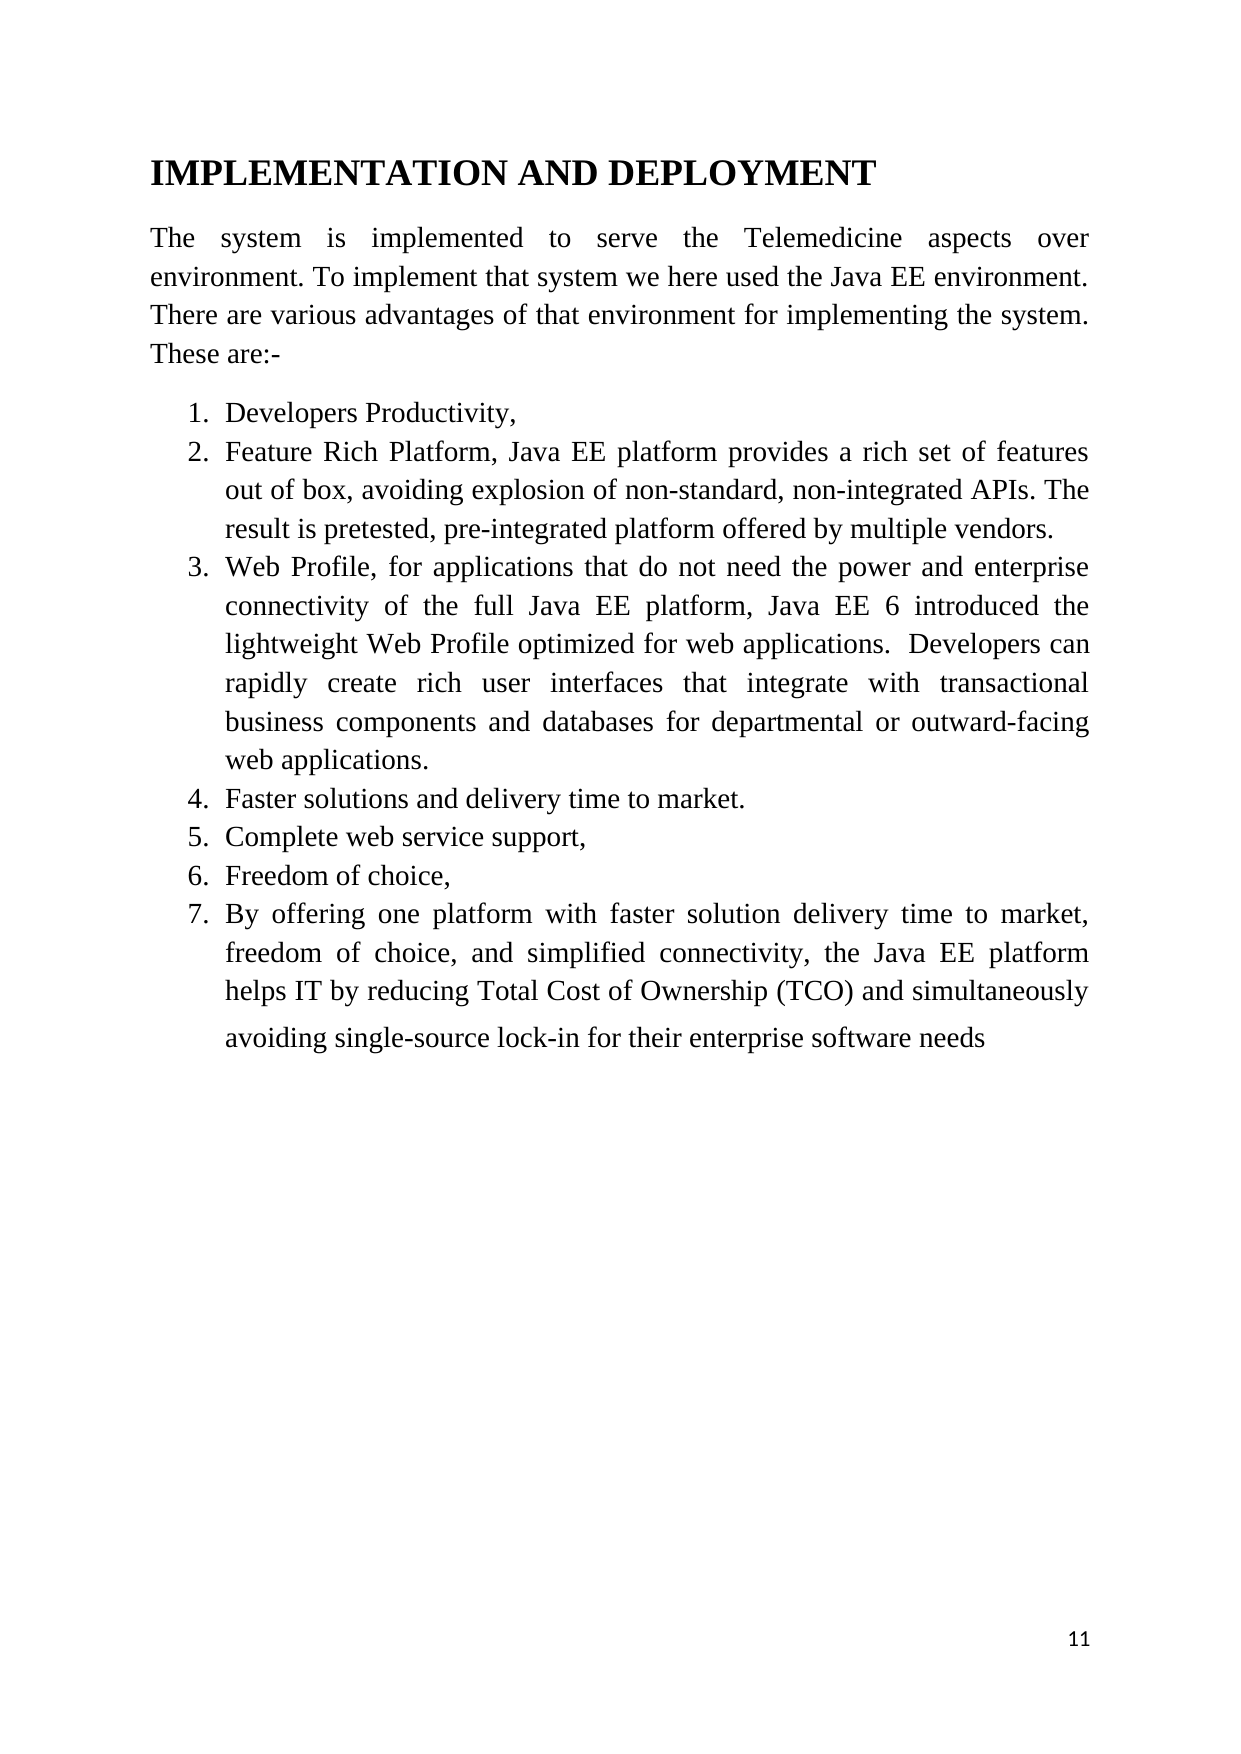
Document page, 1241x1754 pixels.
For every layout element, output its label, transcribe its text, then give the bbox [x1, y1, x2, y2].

list Complete web service support, [187, 819, 1090, 853]
text The system is implemented to serve the Telemedicine aspects over environment. To implement that system we here used the Java EE environment. There are various advantages of that environment for implementing the system. These are:- [150, 220, 1090, 369]
list Developers Productivity, [187, 395, 1090, 429]
text IMPLEMENTATION AND DEPLOYMENT [150, 150, 1090, 193]
list Faster solutions and delivery time to market. [187, 781, 1090, 814]
list By offering one platform with faster solution delivery time to market, freedom of choice, and simplified connectivity, the Java EE platform helps IT by reducing Total Cost of Ownership (TCO) and simultaneously avoiding single-source lock-in for their enterprise software needs [187, 896, 1090, 1057]
list Feature Rich Platform, Java EE platform provides a rich set of features out of box, avoiding explosion of non-standard, non-integrated APIs. The result is pretested, pre-integrated platform offered by multiple vendors. [187, 434, 1090, 544]
list Web Profile, for applications that do not need the power and enterprise connectivity of the full Java EE platform, Java EE 6 introduced the lightweight Web Profile optimized for web applications. Developers can rapidly create rich user interfaces that integrate with transactional business components and databases for departmental or outward-facing web applications. [187, 549, 1090, 776]
list Freedom of choice, [187, 858, 1090, 891]
